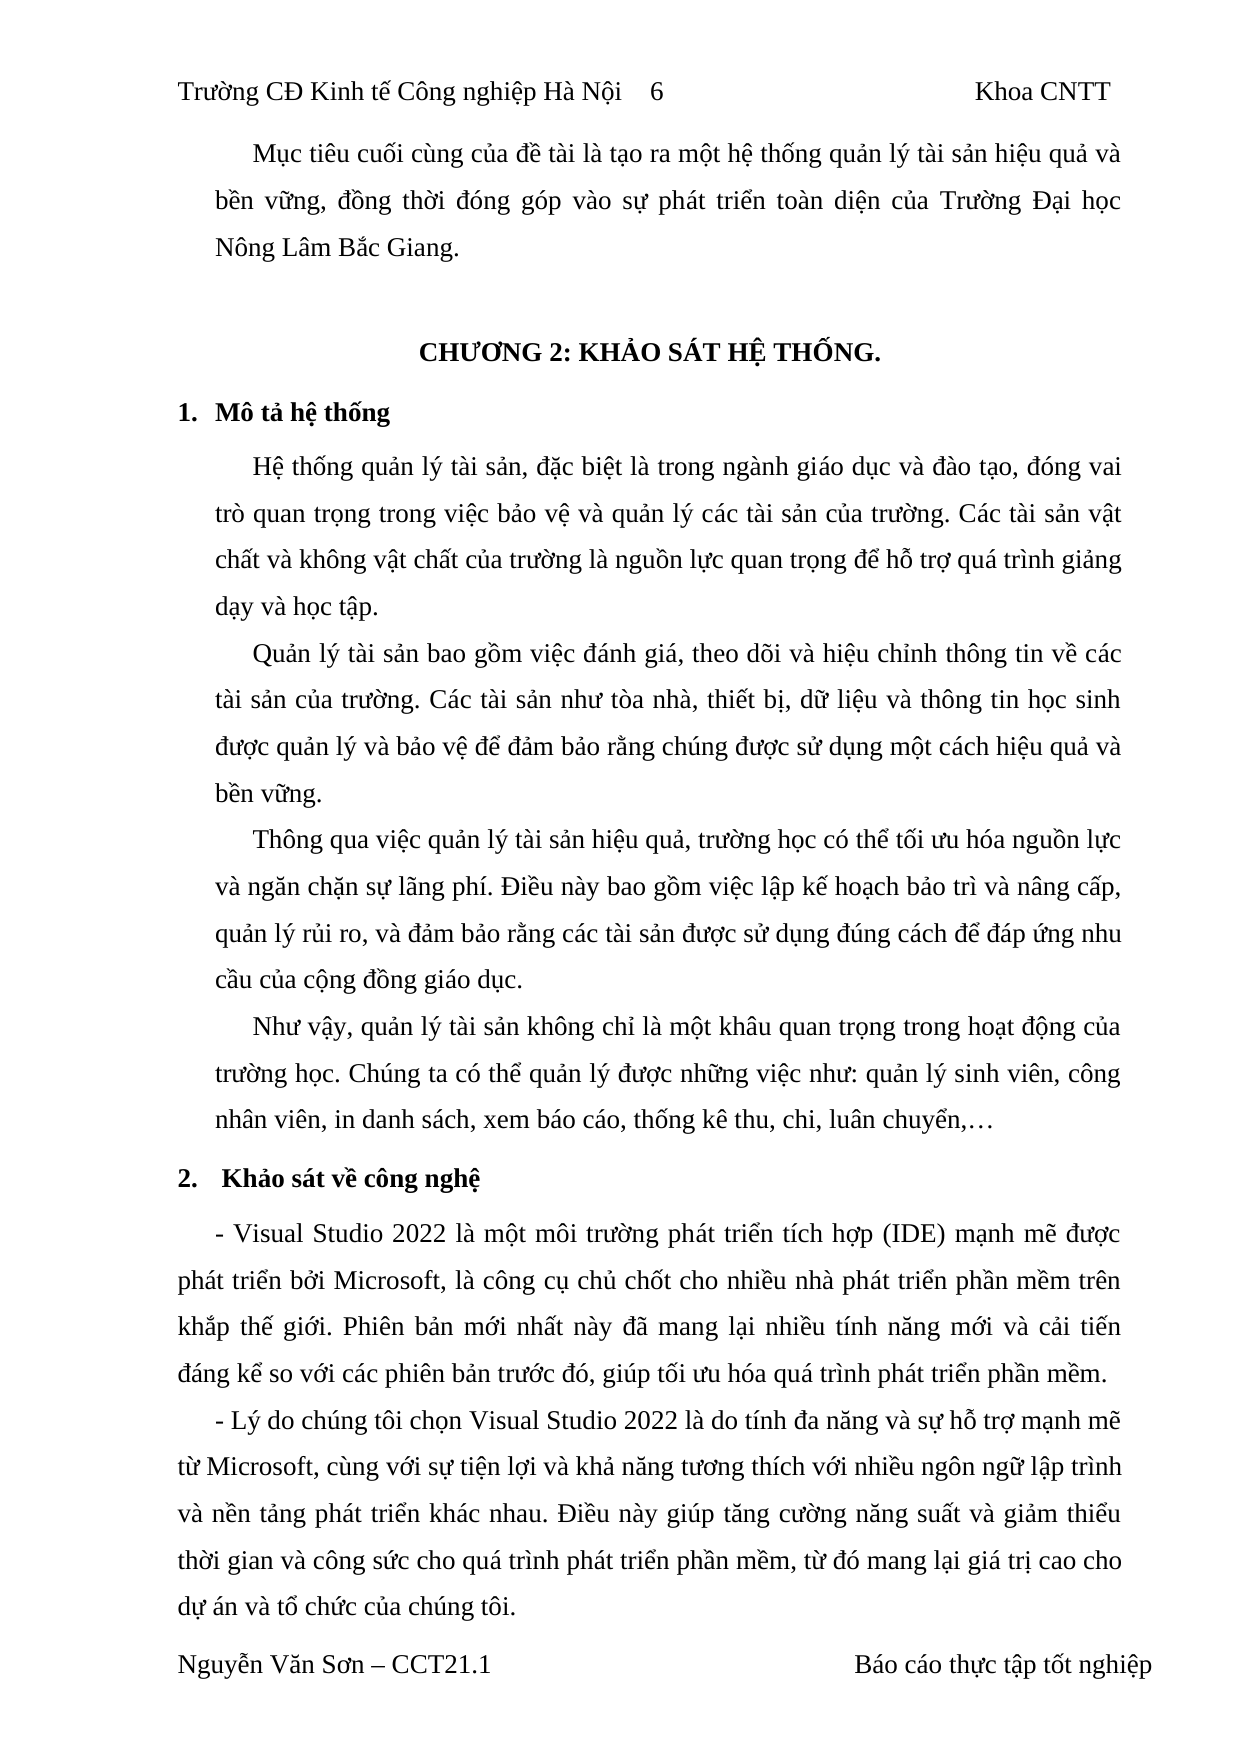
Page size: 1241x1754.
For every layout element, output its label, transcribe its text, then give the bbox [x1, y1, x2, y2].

text - Lý do chúng tôi chọn Visual Studio 2022 là do tính đa năng và sự hỗ trợ mạnh mẽ từ Microsoft, cùng với sự tiện lợi và khả năng tương thích với nhiều ngôn ngữ lập trình và nền tảng phát triển khác nhau. Điều này giúp tăng cường năng suất và giảm thiểu thời gian và công sức cho quá trình phát triển phần mềm, từ đó mang lại giá trị cao cho dự án và tổ chức của chúng tôi. [177, 1404, 1122, 1622]
text - Visual Studio 2022 là một môi trường phát triển tích hợp (IDE) mạnh mẽ được phát triển bởi Microsoft, là công cụ chủ chốt cho nhiều nhà phát triển phần mềm trên khắp thế giới. Phiên bản mới nhất này đã mang lại nhiều tính năng mới và cải tiến đáng kể so với các phiên bản trước đó, giúp tối ưu hóa quá trình phát triển phần mềm. [177, 1217, 1122, 1388]
text Thông qua việc quản lý tài sản hiệu quả, trường học có thể tối ưu hóa nguồn lực và ngăn chặn sự lãng phí. Điều này bao gồm việc lập kế hoạch bảo trì và nâng cấp, quản lý rủi ro, và đảm bảo rằng các tài sản được sử dụng đúng cách để đáp ứng nhu cầu của cộng đồng giáo dục. [215, 823, 1122, 994]
text Hệ thống quản lý tài sản, đặc biệt là trong ngành giáo dục và đào tạo, đóng vai trò quan trọng trong việc bảo vệ và quản lý các tài sản của trường. Các tài sản vật chất và không vật chất của trường là nguồn lực quan trọng để hỗ trợ quá trình giảng dạy và học tập. [215, 450, 1122, 621]
subtitle Khảo sát về công nghệ [177, 1163, 1122, 1194]
subtitle Mô tả hệ thống [177, 396, 1122, 427]
subtitle CHƯƠNG 2: KHẢO SÁT HỆ THỐNG. [177, 336, 1122, 368]
text Như vậy, quản lý tài sản không chỉ là một khâu quan trọng trong hoạt động của trường học. Chúng ta có thể quản lý được những việc như: quản lý sinh viên, công nhân viên, in danh sách, xem báo cáo, thống kê thu, chi, luân chuyển,… [215, 1010, 1122, 1134]
text Quản lý tài sản bao gồm việc đánh giá, theo dõi và hiệu chỉnh thông tin về các tài sản của trường. Các tài sản như tòa nhà, thiết bị, dữ liệu và thông tin học sinh được quản lý và bảo vệ để đảm bảo rằng chúng được sử dụng một cách hiệu quả và bền vững. [215, 637, 1122, 808]
text Mục tiêu cuối cùng của đề tài là tạo ra một hệ thống quản lý tài sản hiệu quả và bền vững, đồng thời đóng góp vào sự phát triển toàn diện của Trường Đại học Nông Lâm Bắc Giang. [215, 137, 1122, 262]
